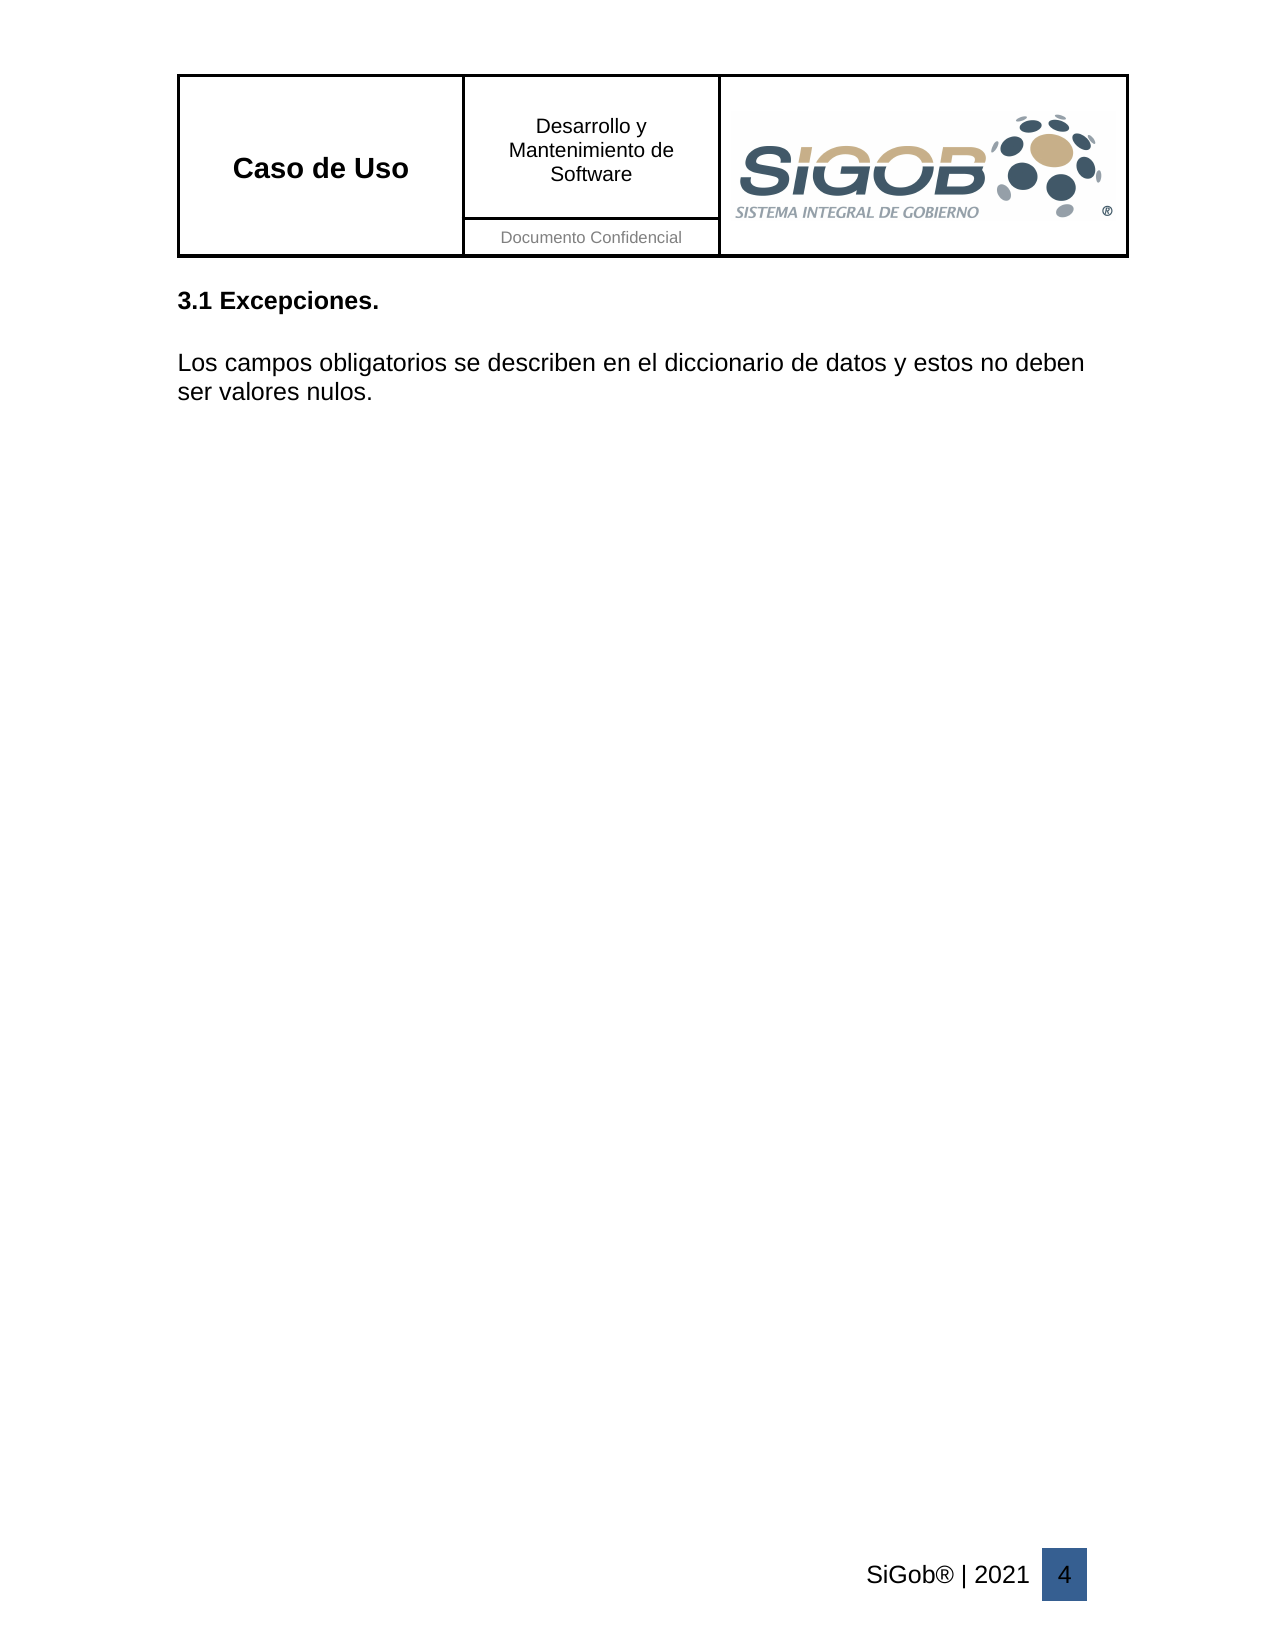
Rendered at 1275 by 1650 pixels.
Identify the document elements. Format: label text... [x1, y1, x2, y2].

text Los campos obligatorios se describen en el diccionario de datos y estos no deben ser valores nulos. [177, 348, 1087, 406]
subtitle Excepciones. [177, 286, 1087, 315]
picture [730, 111, 1117, 221]
